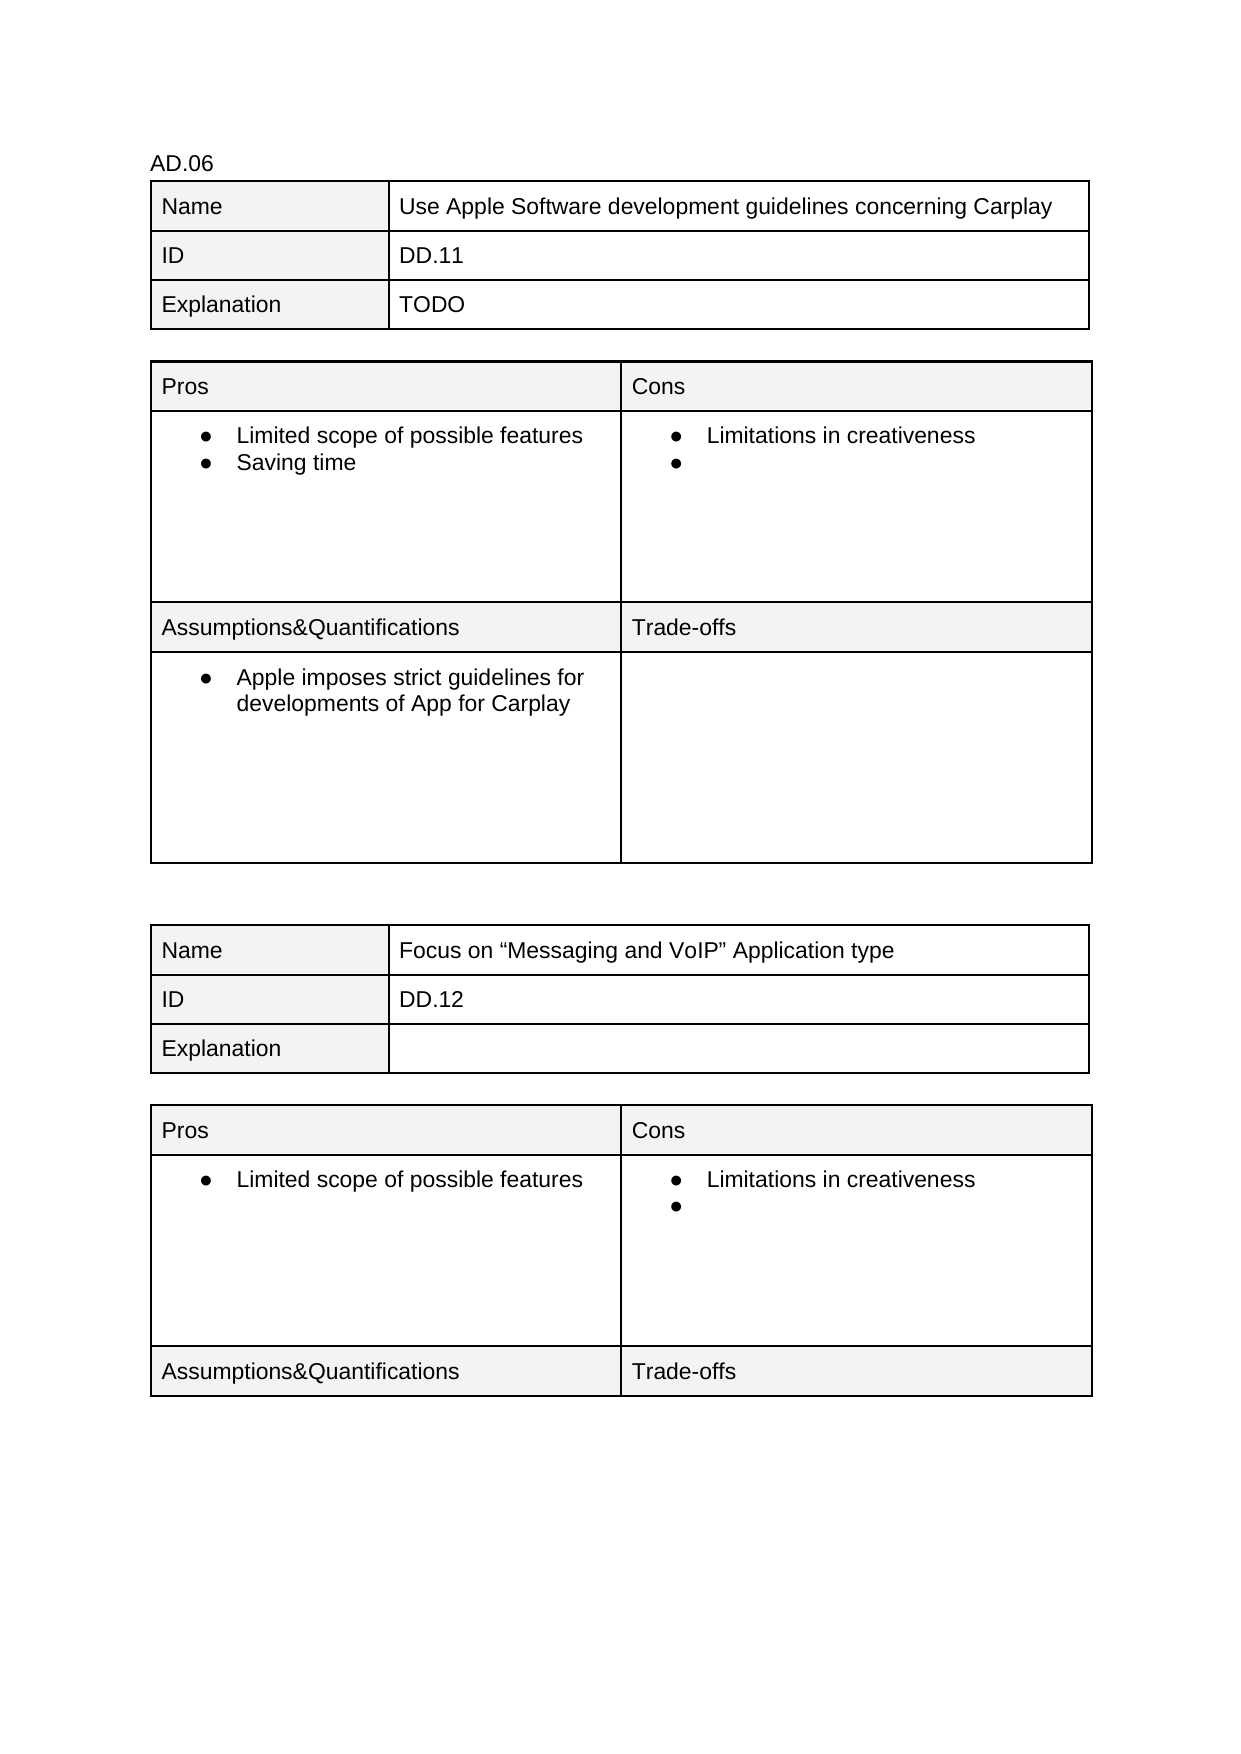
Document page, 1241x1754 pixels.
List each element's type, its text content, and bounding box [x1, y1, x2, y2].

table_cell Trade-offs [622, 1347, 1091, 1395]
table_cell Assumptions&Quantifications [152, 1347, 620, 1395]
table_header Use Apple Software development guidelines concerning Carplay [390, 182, 1088, 229]
table_header Cons [622, 1106, 1091, 1153]
table_cell Limited scope of possible features [152, 1156, 620, 1345]
table_cell TODO [390, 281, 1088, 328]
table_cell DD.11 [390, 232, 1088, 279]
table_cell [390, 1025, 1088, 1072]
table_cell Apple imposes strict guidelines for developments of App for Carplay [152, 653, 620, 862]
table_cell Trade-offs [622, 603, 1091, 651]
table_header Pros [152, 1106, 620, 1153]
table_header Focus on “Messaging and VoIP” Application type [390, 926, 1088, 973]
table_cell Limited scope of possible features Saving time [152, 412, 620, 601]
table_cell Explanation [152, 1025, 388, 1072]
table_cell Limitations in creativeness [622, 412, 1091, 601]
table_cell [622, 653, 1091, 862]
table_cell Explanation [152, 281, 388, 328]
text AD.06 [150, 150, 1090, 176]
table_cell DD.12 [390, 976, 1088, 1023]
table_header Name [152, 926, 388, 973]
table_header Pros [152, 363, 620, 409]
table_header Name [152, 182, 388, 229]
table_cell ID [152, 232, 388, 279]
table_header Cons [622, 363, 1091, 409]
table_cell Limitations in creativeness [622, 1156, 1091, 1345]
table_cell ID [152, 976, 388, 1023]
table_cell Assumptions&Quantifications [152, 603, 620, 651]
